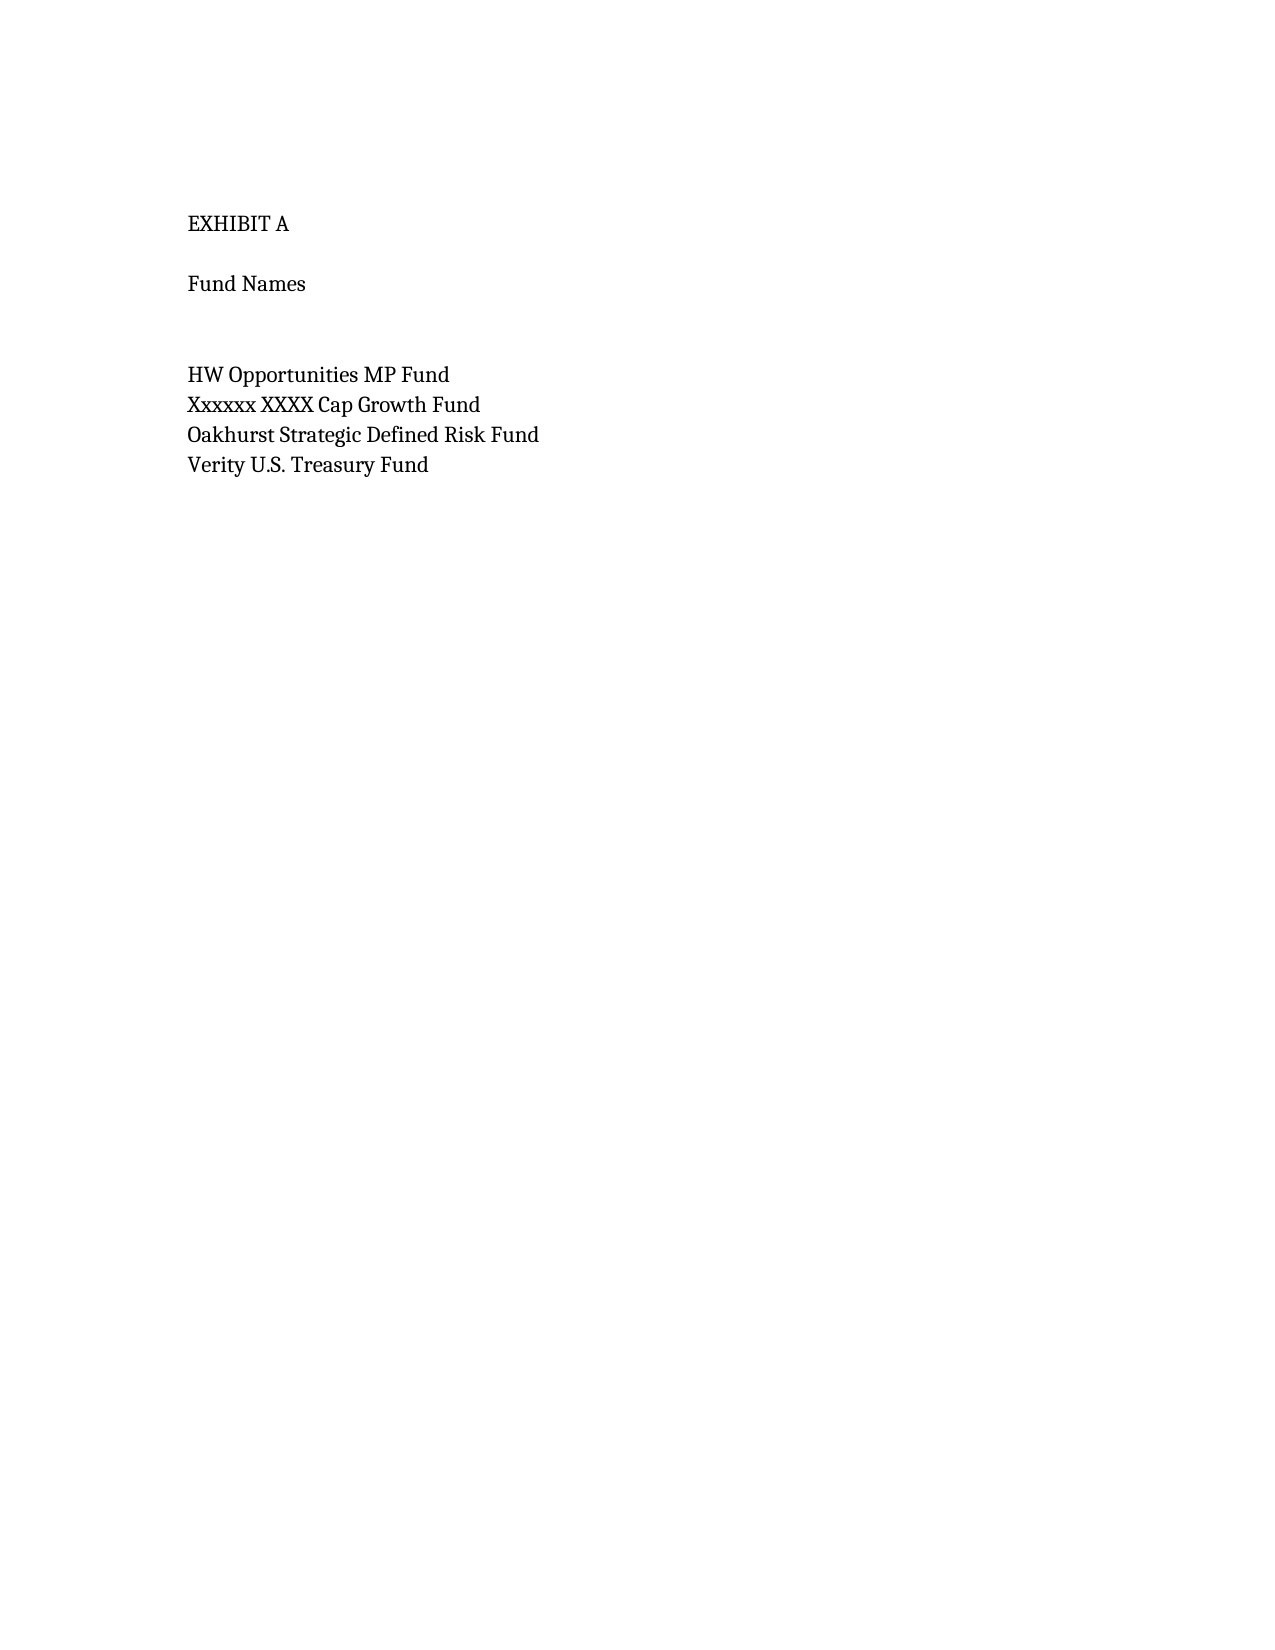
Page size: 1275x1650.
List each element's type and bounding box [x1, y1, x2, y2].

text [187, 150, 1087, 478]
